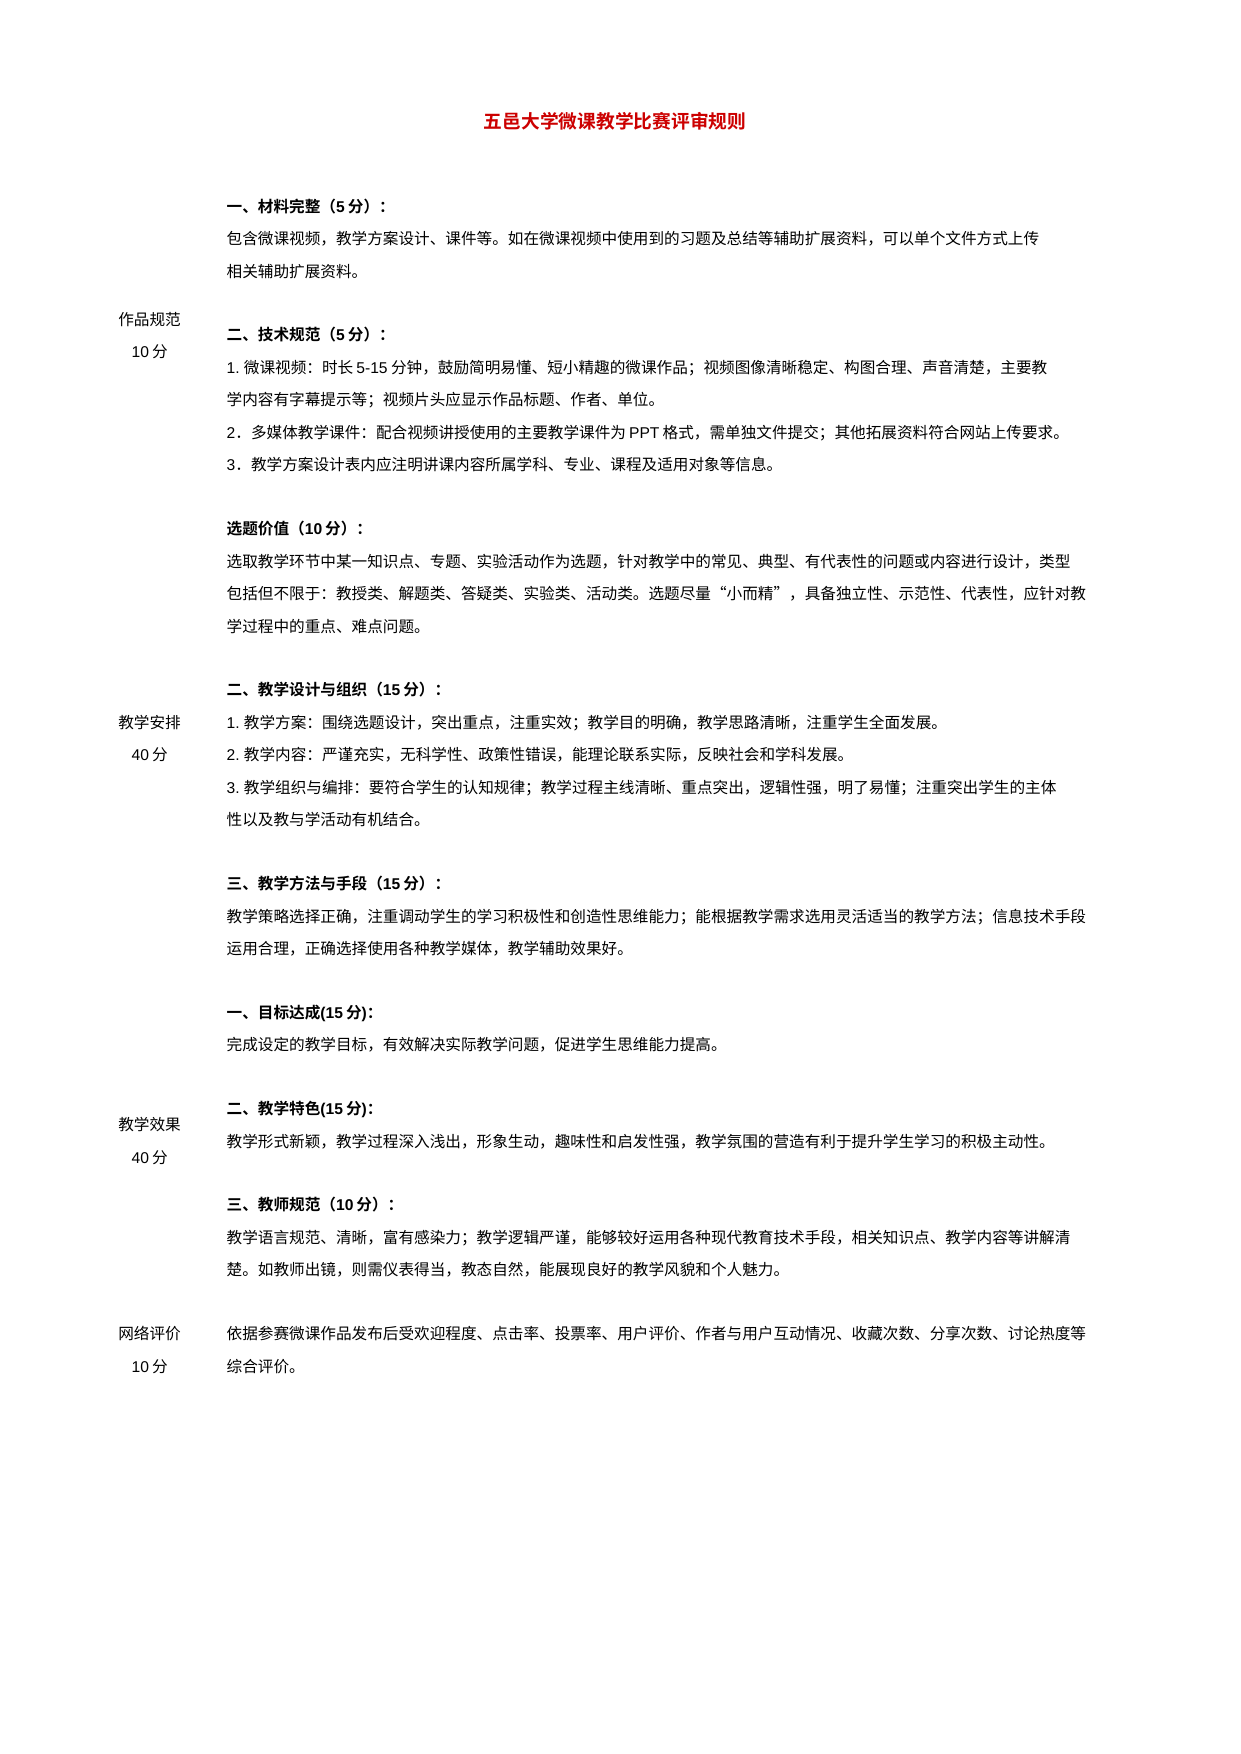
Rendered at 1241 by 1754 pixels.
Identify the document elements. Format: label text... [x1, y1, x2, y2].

table_header 五邑大学微课教学比赛评审规则 [75, 81, 1154, 160]
table_cell [75, 160, 1154, 1443]
